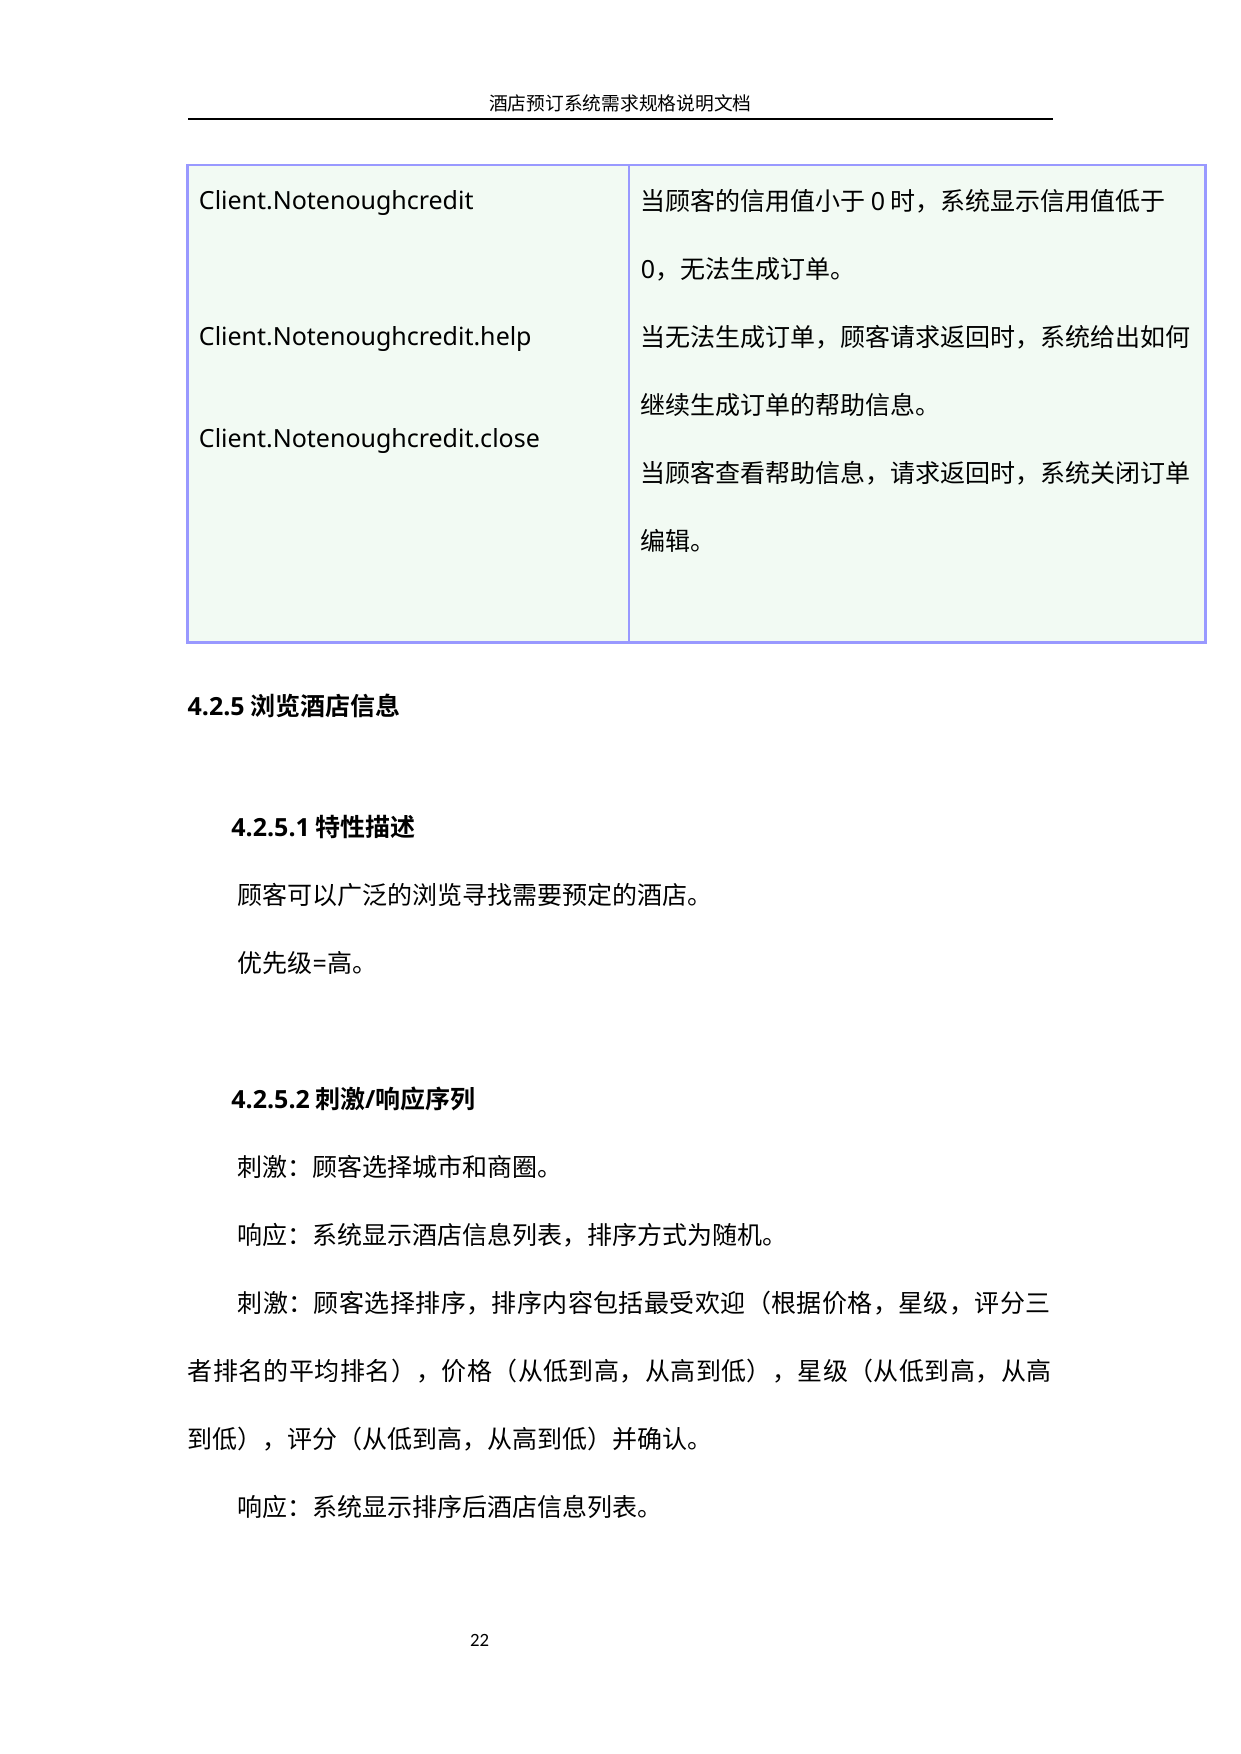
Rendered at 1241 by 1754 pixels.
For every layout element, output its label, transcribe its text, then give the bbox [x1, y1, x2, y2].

text 4.2.5.1特性描述 [187, 792, 1053, 860]
text 响应：系统显示酒店信息列表，排序方式为随机。 [187, 1199, 1053, 1267]
table_cell 当顾客的信用值小于0时，系统显示信用值低于0，无法生成订单。 当无法生成订单，顾客请求返回时，系统给出如何继续生成订单的帮助信息。 当顾客查看帮助信息，请求返回时，系统关闭订单编辑。 [630, 166, 1204, 641]
text 顾客可以广泛的浏览寻找需要预定的酒店。 [187, 860, 1053, 928]
text 刺激：顾客选择城市和商圈。 [187, 1132, 1053, 1199]
text 响应：系统显示排序后酒店信息列表。 [187, 1471, 1053, 1539]
subtitle 4.2.5浏览酒店信息 [187, 671, 1053, 738]
text 刺激：顾客选择排序，排序内容包括最受欢迎（根据价格，星级，评分三者排名的平均排名），价格（从低到高，从高到低），星级（从低到高，从高到低），评分（从低到高，从高到低）并确认。 [187, 1267, 1053, 1471]
text 优先级=高。 [187, 928, 1053, 996]
table_cell Client.Notenoughcredit Client.Notenoughcredit.help Client.Notenoughcredit.close [189, 166, 628, 641]
text 4.2.5.2刺激/响应序列 [187, 1064, 1053, 1132]
